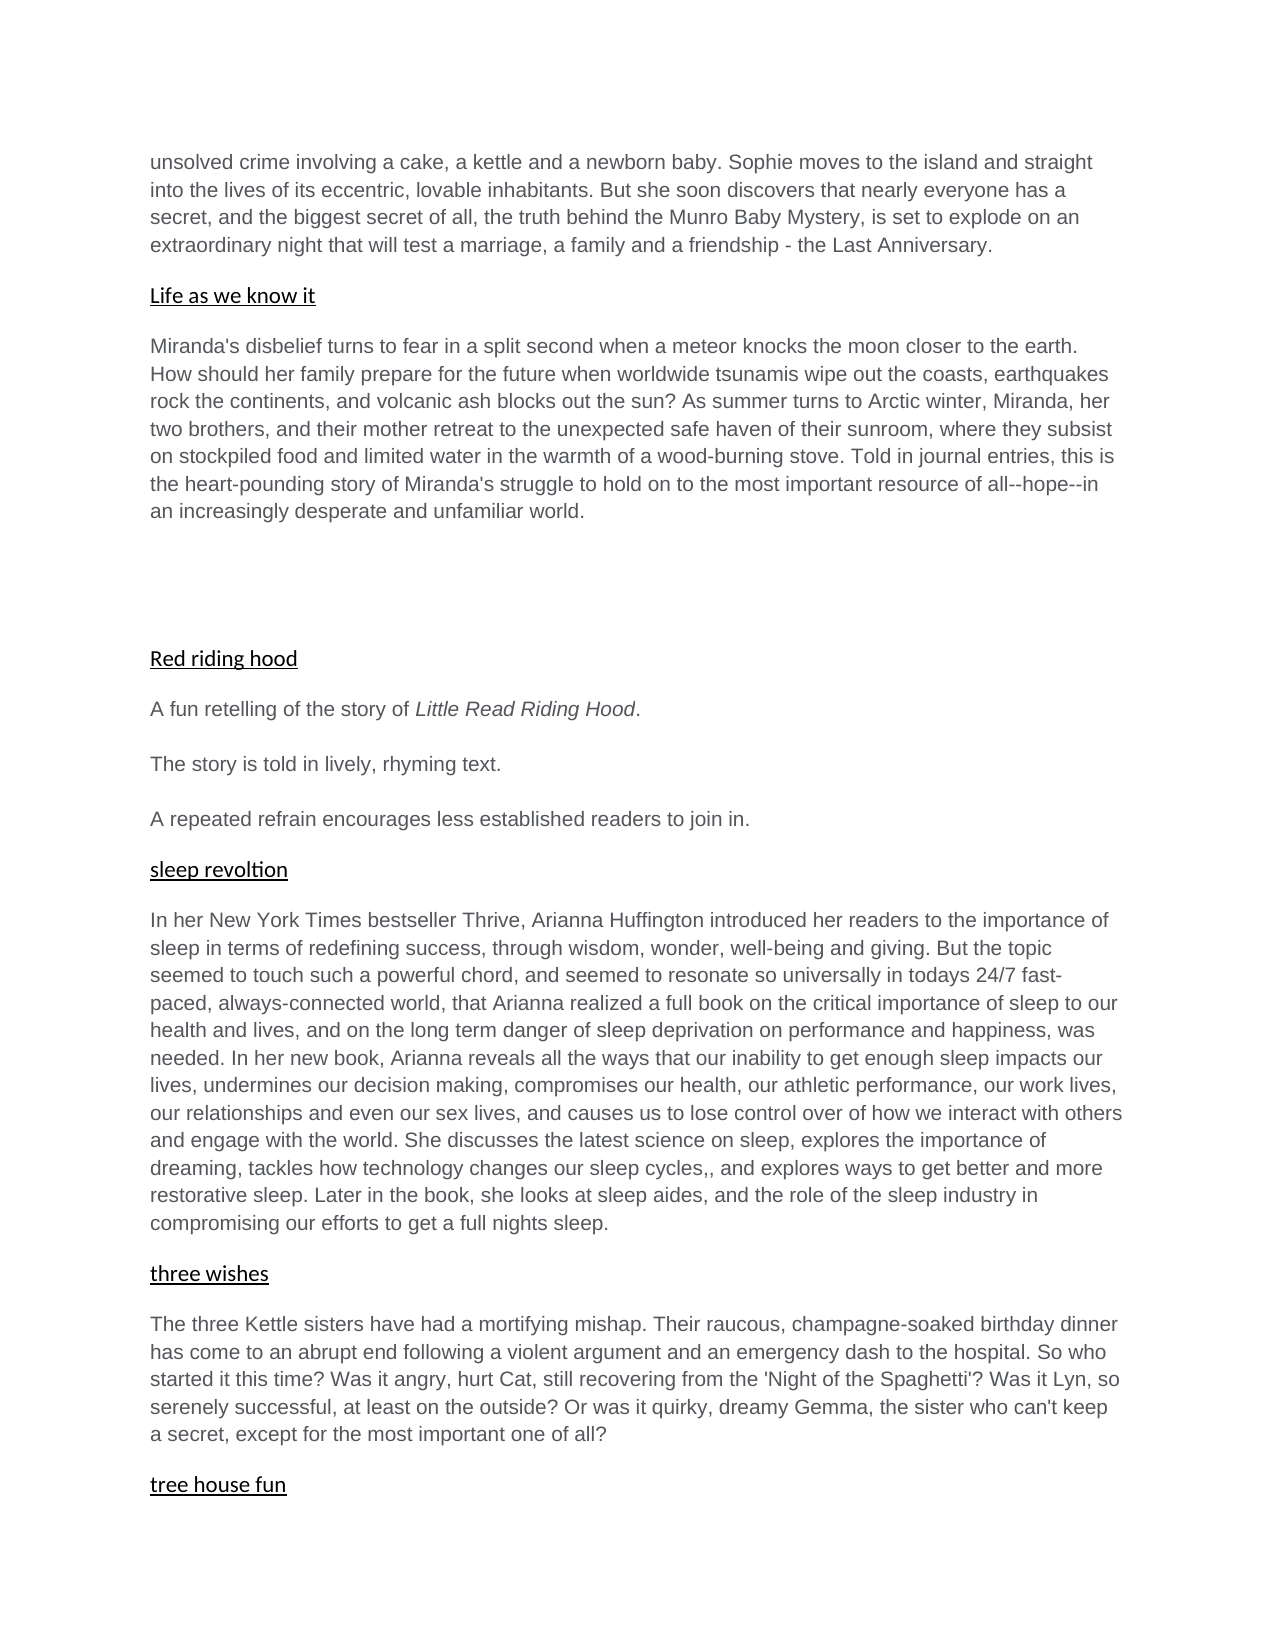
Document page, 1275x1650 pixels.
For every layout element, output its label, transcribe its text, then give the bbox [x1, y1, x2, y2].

text Red riding hood [150, 644, 1125, 672]
text sleep revoltion [150, 855, 1125, 883]
text Miranda's disbelief turns to fear in a split second when a meteor knocks the moon closer to the earth. How should her family prepare for the future when worldwide tsunamis wipe out the coasts, earthquakes rock the continents, and volcanic ash blocks out the sun? As summer turns to Arctic winter, Miranda, her two brothers, and their mother retreat to the unexpected safe haven of their sunroom, where they subsist on stockpiled food and limited water in the warmth of a wood-burning stove. Told in journal entries, this is the heart-pounding story of Miranda's struggle to hold on to the most important resource of all--hope--in an increasingly desperate and unfamiliar world. [150, 334, 1125, 523]
text tree house fun [150, 1470, 1125, 1498]
text three wishes [150, 1259, 1125, 1287]
text The three Kettle sisters have had a mortifying mishap. Their raucous, champagne-soaked birthday dinner has come to an abrupt end following a violent argument and an emergency dash to the hospital. So who started it this time? Was it angry, hurt Cat, still recovering from the 'Night of the Spaghetti'? Was it Lyn, so serenely successful, at least on the outside? Or was it quirky, dreamy Gemma, the sister who can't keep a secret, except for the most important one of all? [150, 1312, 1125, 1446]
text In her New York Times bestseller Thrive, Arianna Huffington introduced her readers to the importance of sleep in terms of redefining success, through wisdom, wonder, well-being and giving. But the topic seemed to touch such a powerful chord, and seemed to resonate so universally in todays 24/7 fast-paced, always-connected world, that Arianna realized a full book on the critical importance of sleep to our health and lives, and on the long term danger of sleep deprivation on performance and happiness, was needed. In her new book, Arianna reveals all the ways that our inability to get enough sleep impacts our lives, undermines our decision making, compromises our health, our athletic performance, our work lives, our relationships and even our sex lives, and causes us to lose control over of how we interact with others and engage with the world. She discusses the latest science on sleep, explores the importance of dreaming, tackles how technology changes our sleep cycles,, and explores ways to get better and more restorative sleep. Later in the book, she looks at sleep aides, and the role of the sleep industry in compromising our efforts to get a full nights sleep. [150, 908, 1125, 1235]
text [150, 150, 1125, 256]
text Life as we know it [150, 281, 1125, 309]
text A fun retelling of the story of Little Read Riding Hood. The story is told in lively, rhyming text. A repeated refrain encourages less established readers to join in. [150, 697, 1125, 831]
